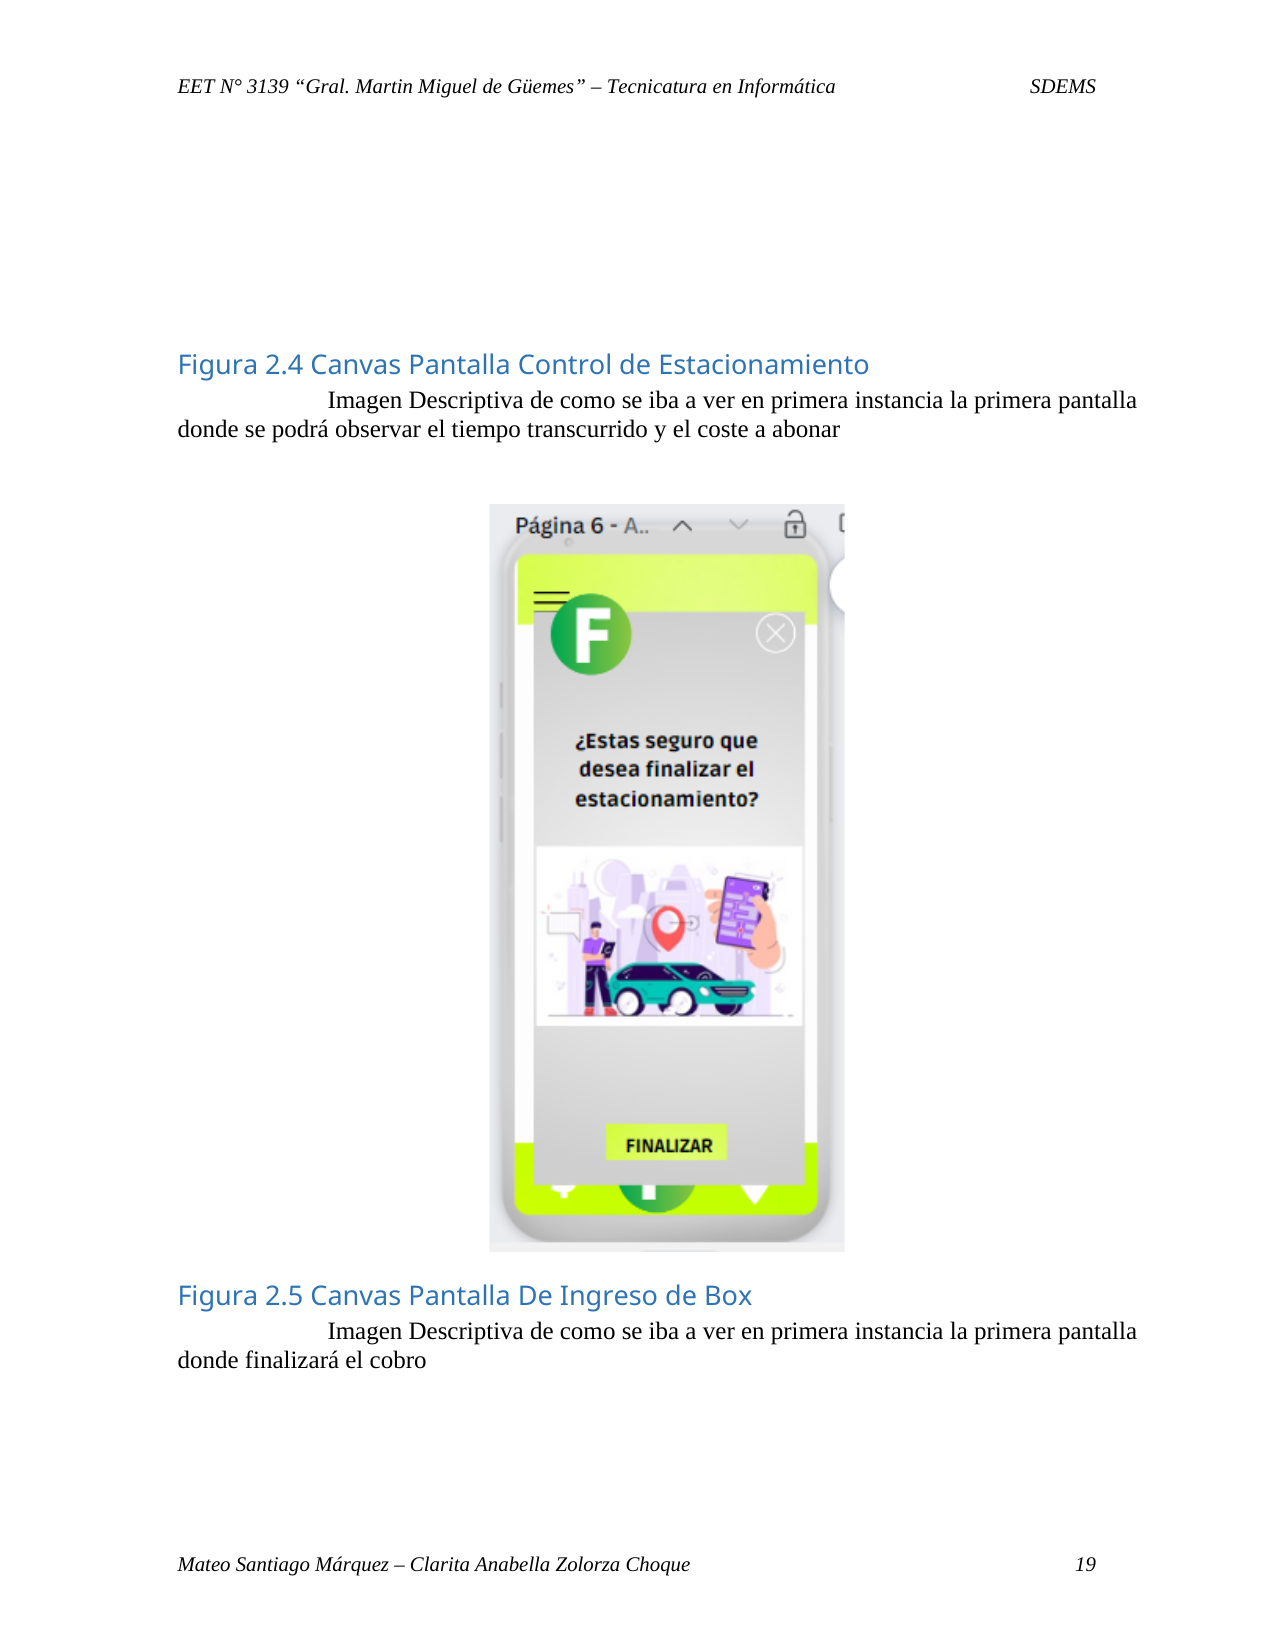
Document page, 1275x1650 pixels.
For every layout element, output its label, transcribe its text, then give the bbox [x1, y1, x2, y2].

picture [489, 504, 845, 1252]
text Imagen Descriptiva de como se iba a ver en primera instancia la primera pantalla donde se podrá observar el tiempo transcurrido y el coste a abonar [177, 385, 1157, 442]
subtitle Figura 2.4 Canvas Pantalla Control de Estacionamiento [177, 345, 1157, 382]
subtitle Figura 2.5 Canvas Pantalla De Ingreso de Box [177, 1277, 1157, 1313]
text Imagen Descriptiva de como se iba a ver en primera instancia la primera pantalla donde finalizará el cobro [177, 1316, 1157, 1374]
